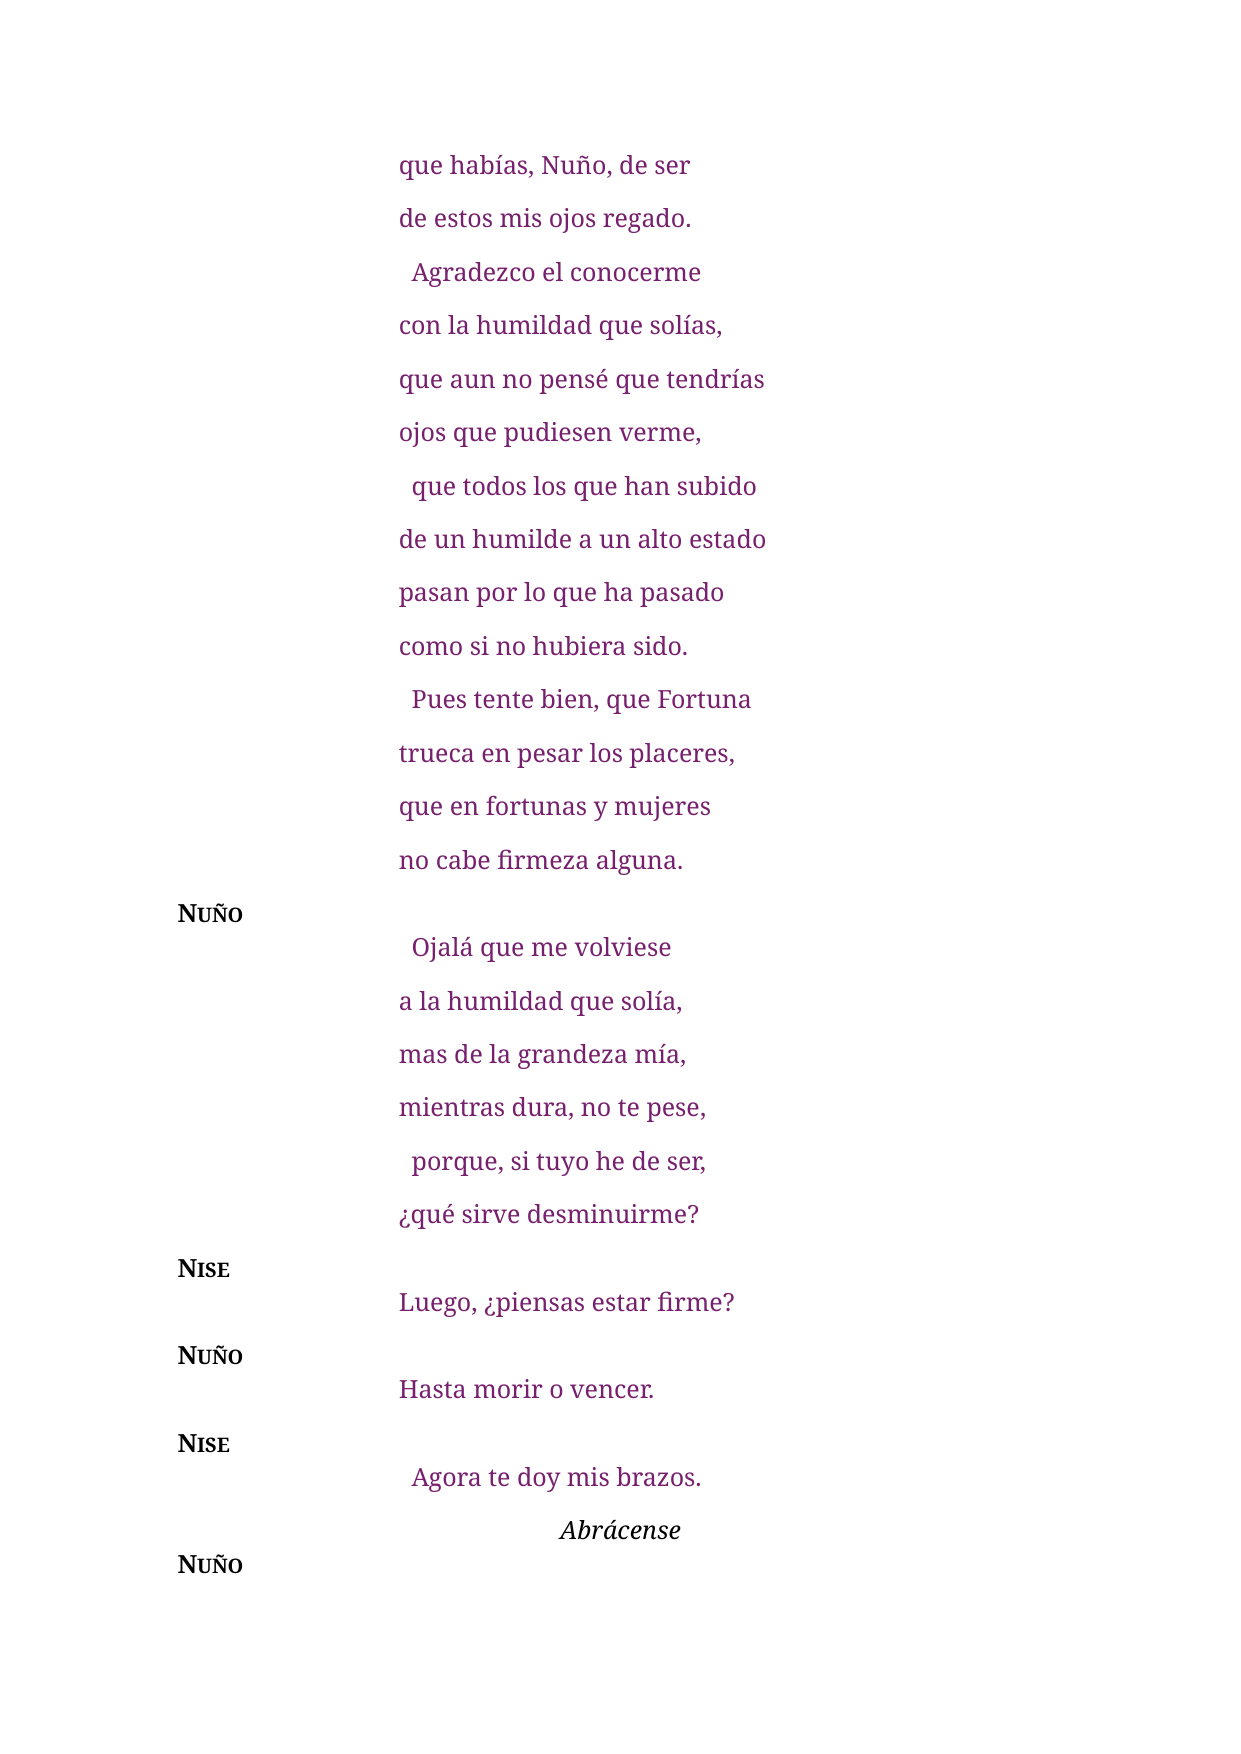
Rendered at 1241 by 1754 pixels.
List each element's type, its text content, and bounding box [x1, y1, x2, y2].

text no cabe firmeza alguna. [177, 842, 1063, 876]
text pasan por lo que ha pasado [177, 575, 1063, 609]
text Luego, ¿piensas estar firme? [177, 1284, 1063, 1318]
text ¿qué sirve desminuirme? [177, 1197, 1063, 1231]
text mas de la grandeza mía, [177, 1037, 1063, 1071]
text a la humildad que solía, [177, 983, 1063, 1017]
text Pues tente bien, que Fortuna [177, 682, 1063, 716]
text Agora te doy mis brazos. [177, 1459, 1063, 1493]
text como si no hubiera sido. [177, 628, 1063, 663]
text Nise [177, 1250, 1063, 1284]
text ojos que pudiesen verme, [177, 415, 1063, 449]
text mientras dura, no te pese, [177, 1090, 1063, 1124]
text Abrácense [177, 1513, 1063, 1547]
text que habías, Nuño, de ser [177, 148, 1063, 182]
text que en fortunas y mujeres [177, 789, 1063, 823]
text porque, si tuyo he de ser, [177, 1143, 1063, 1178]
text Nuño [177, 1338, 1063, 1372]
text Nuño [177, 1547, 1063, 1581]
text que aun no pensé que tendrías [177, 361, 1063, 395]
text Nise [177, 1425, 1063, 1459]
text Hasta morir o vencer. [177, 1372, 1063, 1406]
text Nuño [177, 896, 1063, 930]
text Agradezco el conocerme [177, 254, 1063, 288]
text con la humildad que solías, [177, 308, 1063, 342]
text de un humilde a un alto estado [177, 522, 1063, 556]
text Ojalá que me volviese [177, 930, 1063, 964]
text de estos mis ojos regado. [177, 201, 1063, 235]
text trueca en pesar los placeres, [177, 735, 1063, 769]
text que todos los que han subido [177, 468, 1063, 502]
